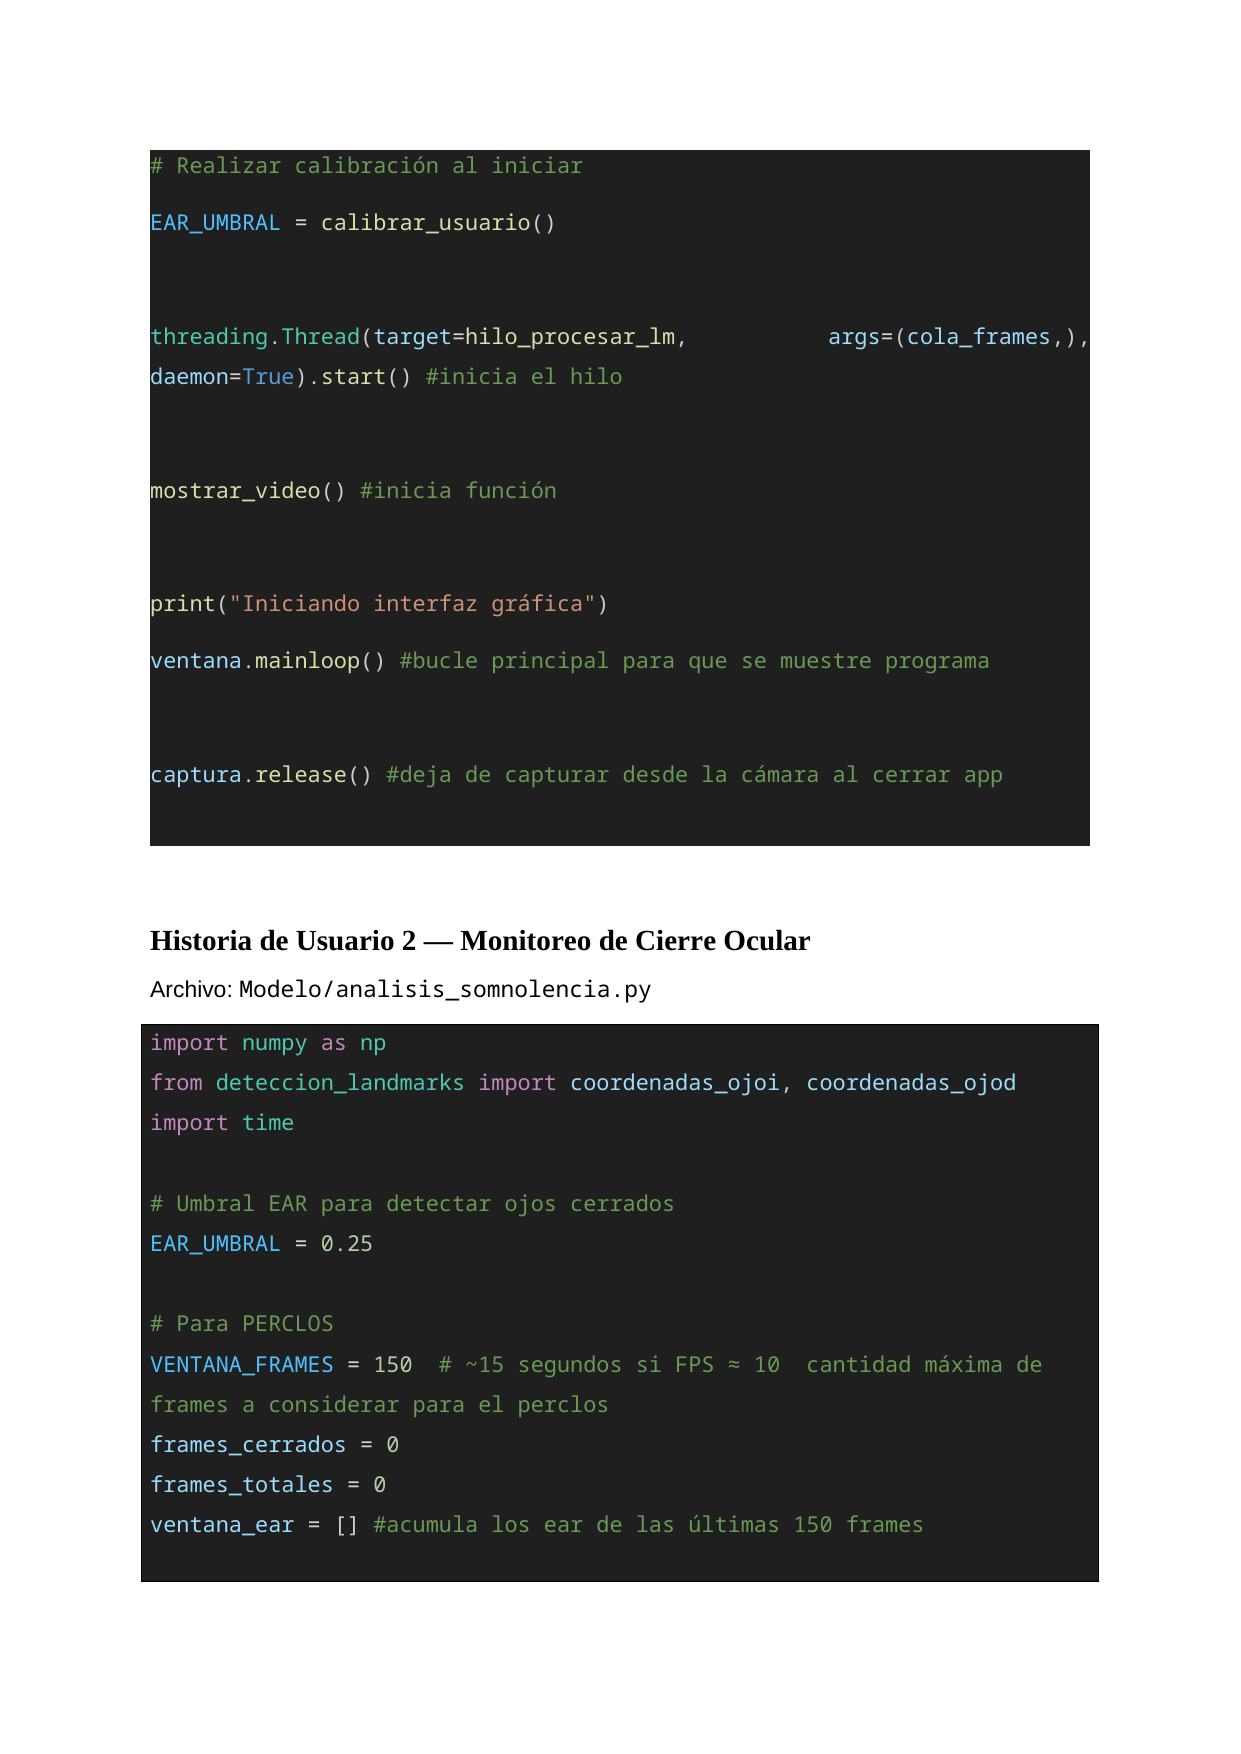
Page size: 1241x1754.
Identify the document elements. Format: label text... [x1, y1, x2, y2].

text # Para PERCLOS [142, 1305, 1098, 1338]
text import time [142, 1104, 1098, 1137]
text frames_cerrados = 0 [142, 1426, 1098, 1459]
text print("Iniciando interfaz gráfica") [150, 588, 1090, 618]
text EAR_UMBRAL = calibrar_usuario() [150, 207, 1090, 237]
text mostrar_video() #inicia función [150, 474, 1090, 504]
text captura.release() #deja de capturar desde la cámara al cerrar app [150, 759, 1090, 789]
text import numpy as np [142, 1025, 1098, 1057]
text VENTANA_FRAMES = 150 # ~15 segundos si FPS ≈ 10 cantidad máxima de frames a considerar para el perclos [142, 1345, 1098, 1418]
text Archivo: Modelo/analisis_somnolencia.py [150, 973, 1090, 1004]
text # Umbral EAR para detectar ojos cerrados [142, 1184, 1098, 1217]
text threading.Thread(target=hilo_procesar_lm, args=(cola_frames,), daemon=True).start() #inicia el hilo [150, 321, 1090, 391]
text from deteccion_landmarks import coordenadas_ojoi, coordenadas_ojod [142, 1064, 1098, 1097]
subtitle Historia de Usuario 2 — Monitoreo de Cierre Ocular [150, 923, 1090, 957]
text # Realizar calibración al iniciar [150, 150, 1090, 180]
text ventana.mainloop() #bucle principal para que se muestre programa [150, 645, 1090, 675]
text frames_totales = 0 [142, 1466, 1098, 1499]
text EAR_UMBRAL = 0.25 [142, 1225, 1098, 1258]
text ventana_ear = [] #acumula los ear de las últimas 150 frames [142, 1506, 1098, 1539]
